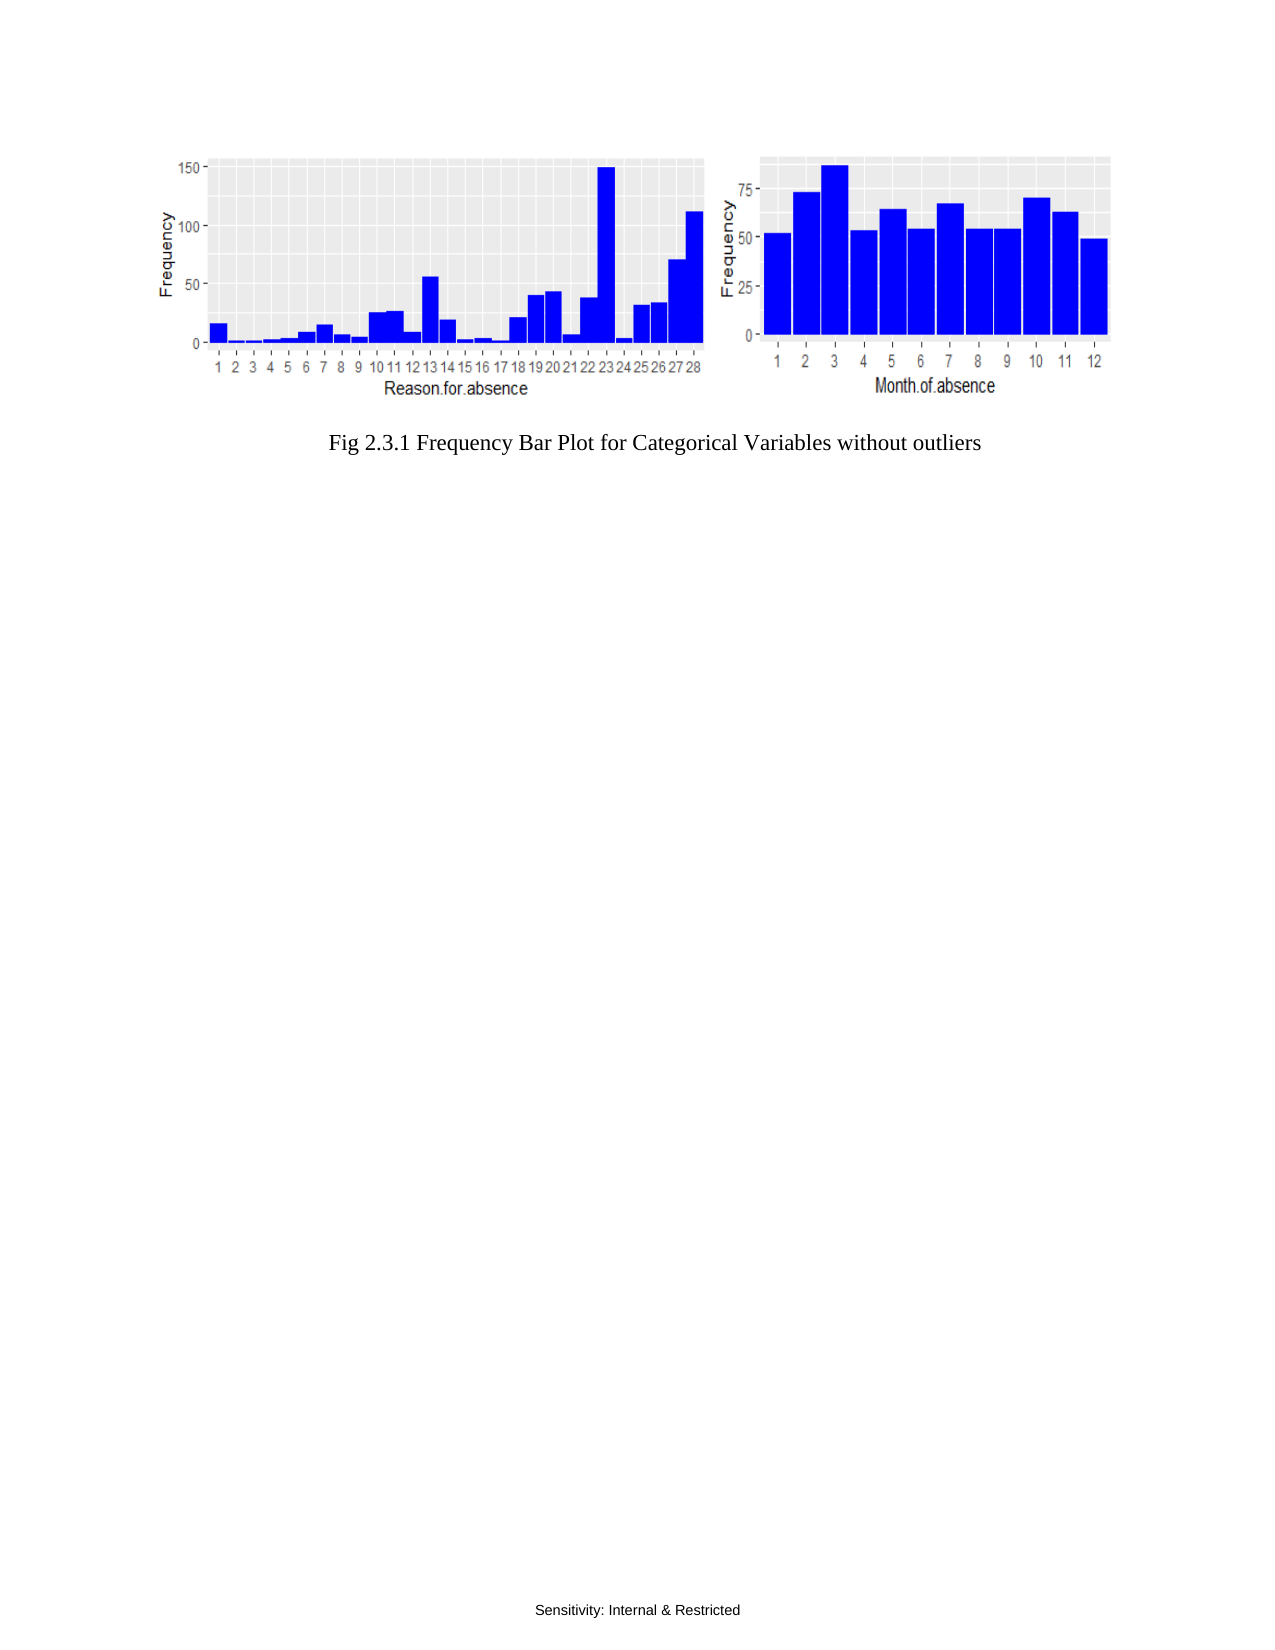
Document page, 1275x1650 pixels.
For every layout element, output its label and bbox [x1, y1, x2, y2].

picture [150, 147, 1119, 407]
